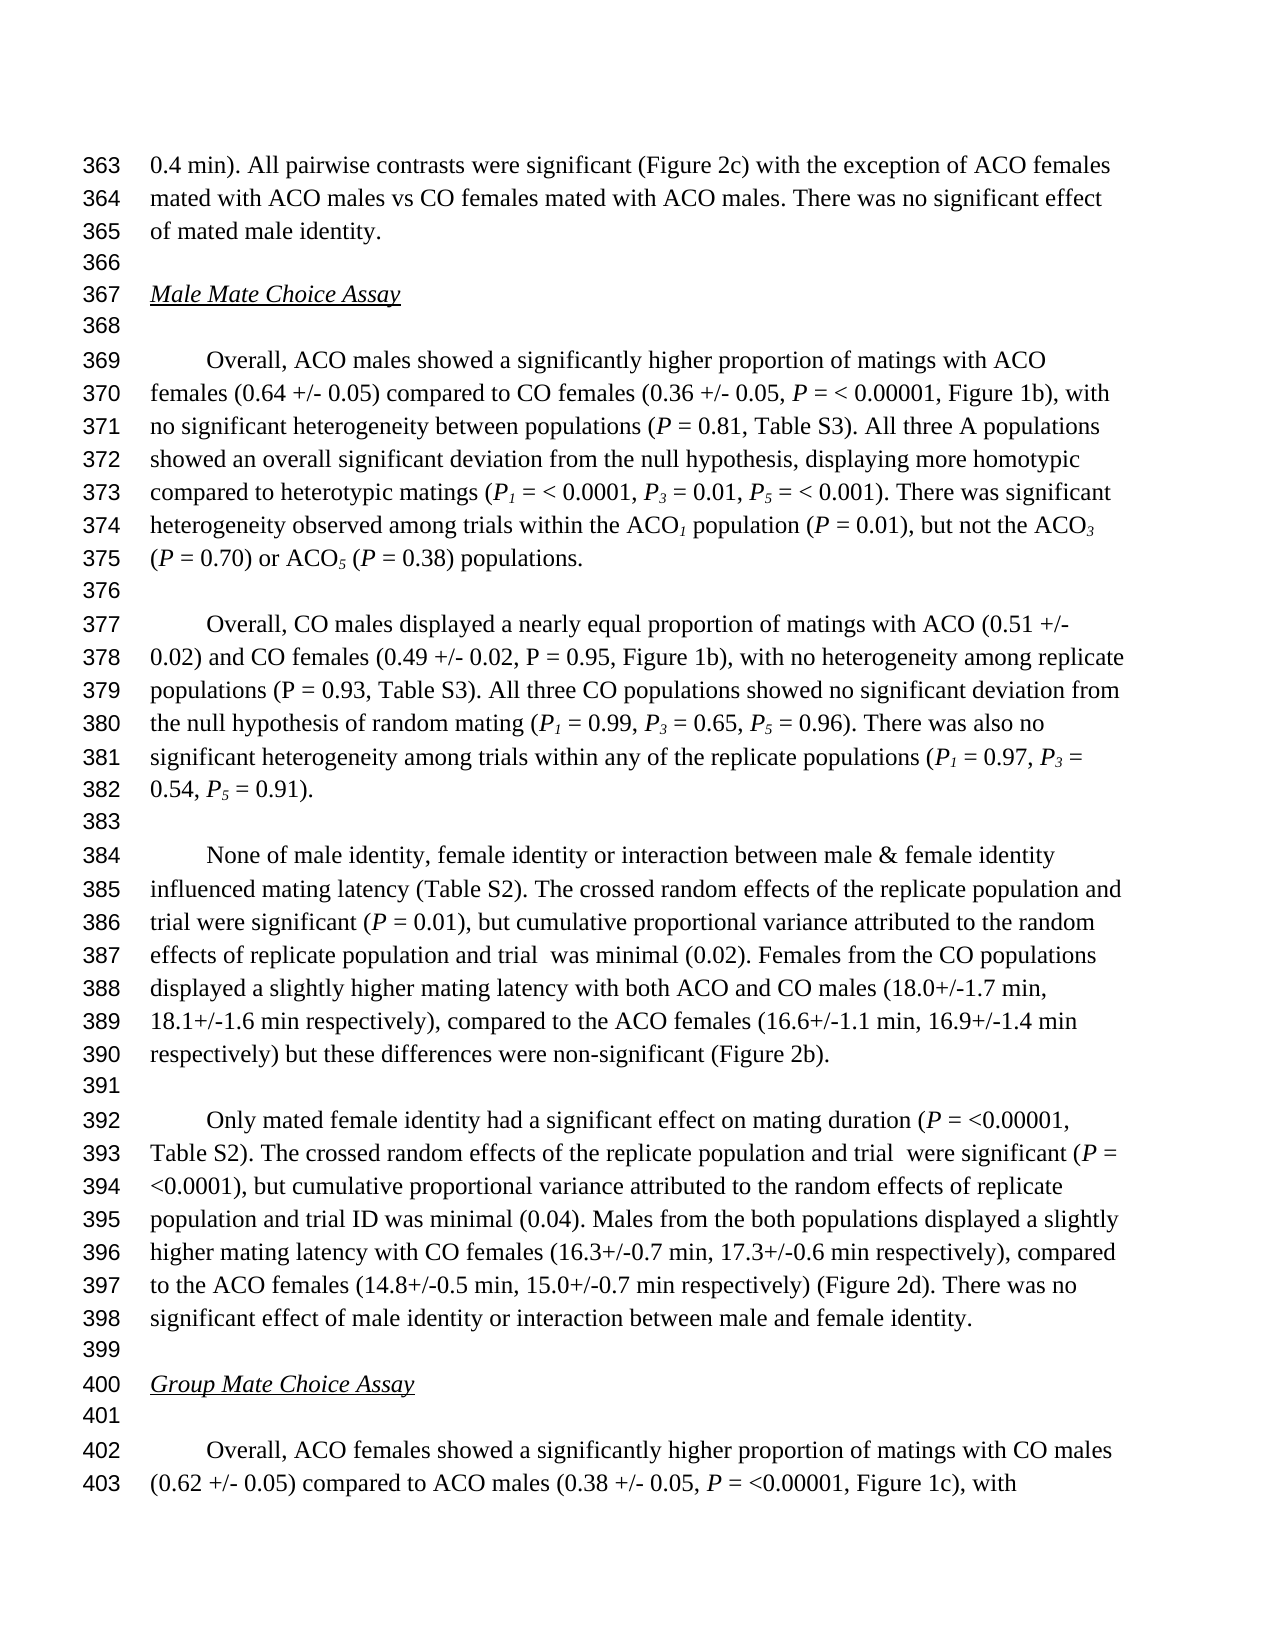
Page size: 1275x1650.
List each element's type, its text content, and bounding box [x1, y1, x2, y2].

text Only mated female identity had a significant effect on mating duration (P = <0.00001, Table S2). The crossed random effects of the replicate population and trial were significant (P = <0.0001), but cumulative proportional variance attributed to the random effects of replicate population and trial ID was minimal (0.04). Males from the both populations displayed a slightly higher mating latency with CO females (16.3+/-0.7 min, 17.3+/-0.6 min respectively), compared to the ACO females (14.8+/-0.5 min, 15.0+/-0.7 min respectively) (Figure 2d). There was no significant effect of male identity or interaction between male and female identity. [150, 1105, 1125, 1332]
text Male Mate Choice Assay [150, 279, 1125, 308]
text Overall, CO males displayed a nearly equal proportion of matings with ACO (0.51 +/- 0.02) and CO females (0.49 +/- 0.02, P = 0.95, Figure 1b), with no heterogeneity among replicate populations (P = 0.93, Table S3). All three CO populations showed no significant deviation from the null hypothesis of random mating (P1 = 0.99, P3 = 0.65, P5 = 0.96). There was also no significant heterogeneity among trials within any of the replicate populations (P1 = 0.97, P3 = 0.54, P5 = 0.91). [150, 609, 1125, 803]
text None of male identity, female identity or interaction between male & female identity influenced mating latency (Table S2). The crossed random effects of the replicate population and trial were significant (P = 0.01), but cumulative proportional variance attributed to the random effects of replicate population and trial was minimal (0.02). Females from the CO populations displayed a slightly higher mating latency with both ACO and CO males (18.0+/-1.7 min, 18.1+/-1.6 min respectively), compared to the ACO females (16.6+/-1.1 min, 16.9+/-1.4 min respectively) but these differences were non-significant (Figure 2b). [150, 841, 1125, 1067]
text Overall, ACO males showed a significantly higher proportion of matings with ACO females (0.64 +/- 0.05) compared to CO females (0.36 +/- 0.05, P = < 0.00001, Figure 1b), with no significant heterogeneity between populations (P = 0.81, Table S3). All three A populations showed an overall significant deviation from the null hypothesis, displaying more homotypic compared to heterotypic matings (P1 = < 0.0001, P3 = 0.01, P5 = < 0.001). There was significant heterogeneity observed among trials within the ACO1 population (P = 0.01), but not the ACO3 (P = 0.70) or ACO5 (P = 0.38) populations. [150, 345, 1125, 572]
text Group Mate Choice Assay [150, 1369, 1125, 1398]
